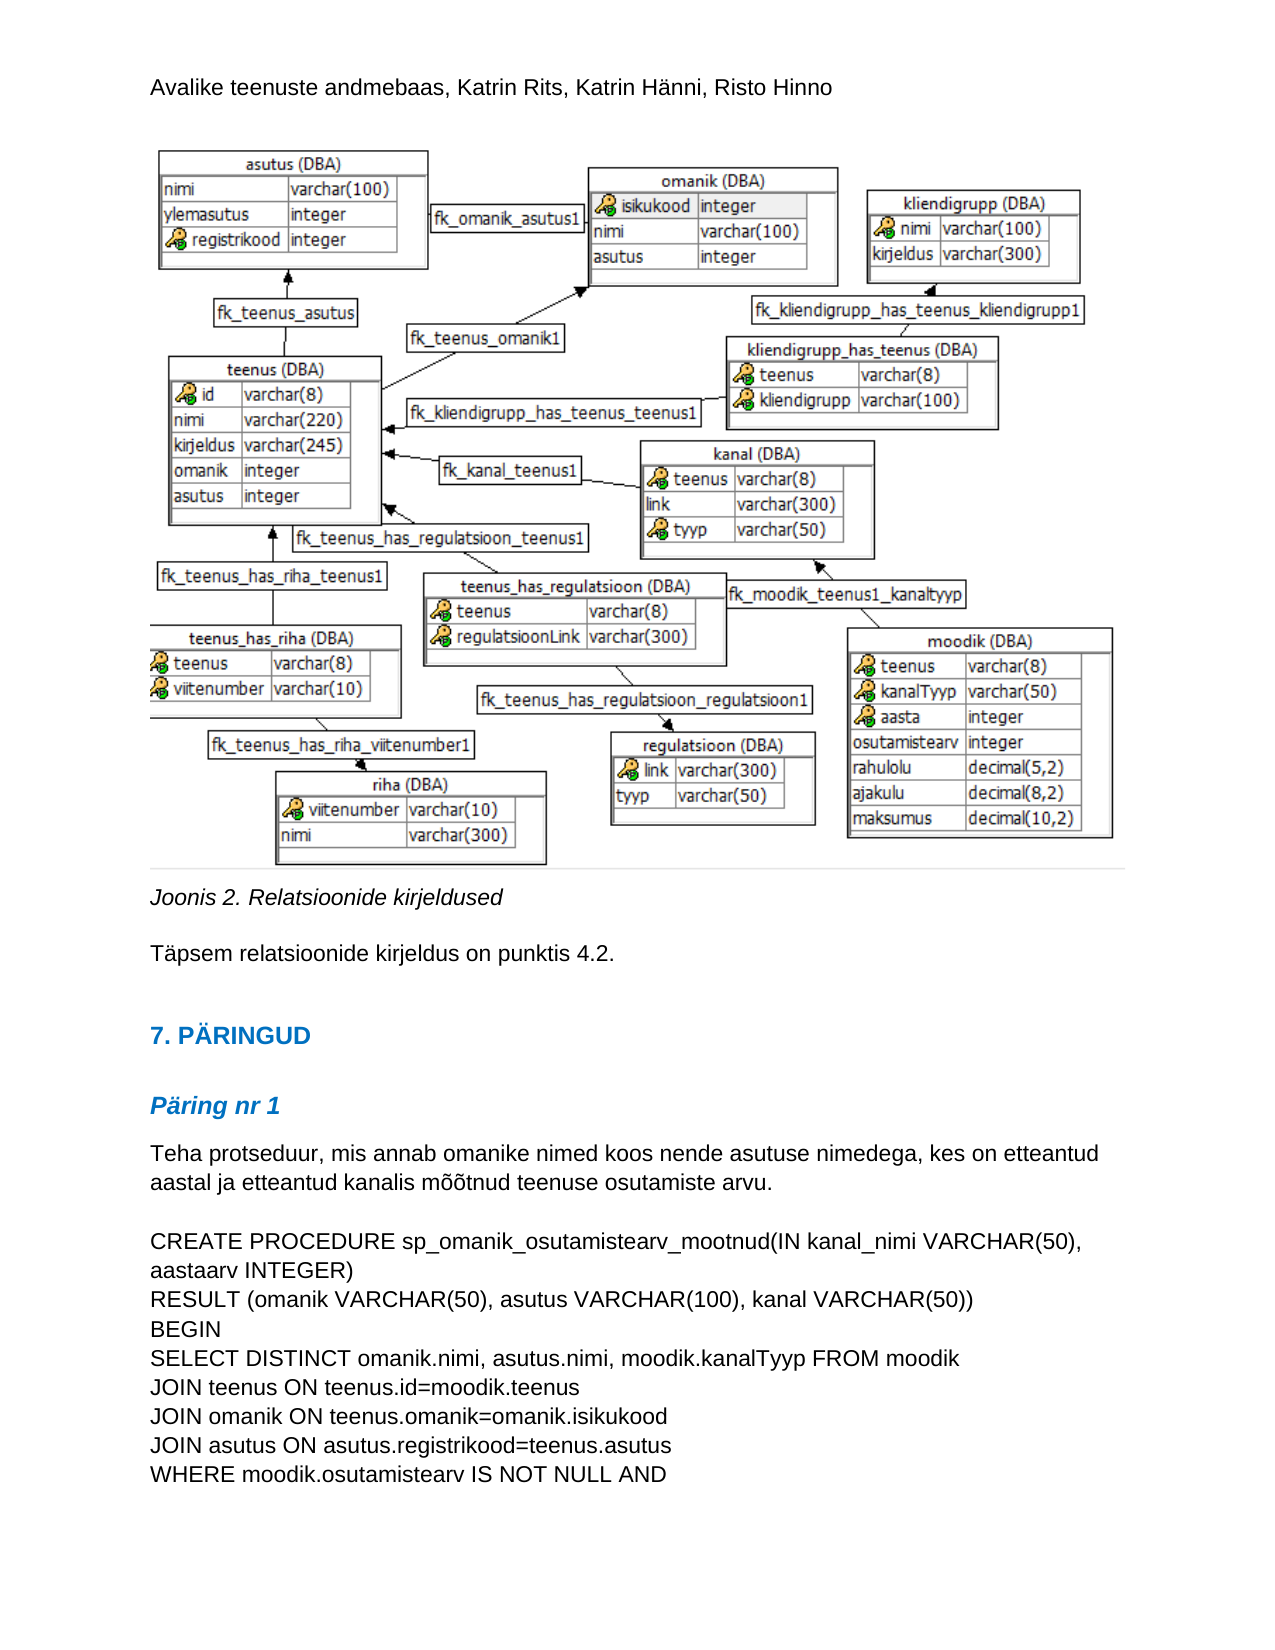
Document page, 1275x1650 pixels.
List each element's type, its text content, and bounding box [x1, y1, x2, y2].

text Täpsem relatsioonide kirjeldus on punktis 4.2. [150, 939, 1125, 966]
subtitle 7. PÄRINGUD [150, 1021, 1125, 1049]
text CREATE PROCEDURE sp_omanik_osutamistearv_mootnud(IN kanal_nimi VARCHAR(50), aastaarv INTEGER) [150, 1225, 1125, 1284]
text Teha protseduur, mis annab omanike nimed koos nende asutuse nimedega, kes on etteantud aastal ja etteantud kanalis mõõtnud teenuse osutamiste arvu. [150, 1137, 1125, 1195]
text JOIN teenus ON teenus.id=moodik.teenus [150, 1371, 1125, 1400]
text RESULT (omanik VARCHAR(50), asutus VARCHAR(100), kanal VARCHAR(50)) [150, 1284, 1125, 1313]
text BEGIN [150, 1313, 1125, 1342]
subtitle Päring nr 1 [150, 1091, 1125, 1120]
text Joonis 2. Relatsioonide kirjeldused [150, 883, 1125, 910]
picture [150, 150, 1125, 871]
text JOIN omanik ON teenus.omanik=omanik.isikukood [150, 1400, 1125, 1429]
text SELECT DISTINCT omanik.nimi, asutus.nimi, moodik.kanalTyyp FROM moodik [150, 1342, 1125, 1371]
text JOIN asutus ON asutus.registrikood=teenus.asutus [150, 1429, 1125, 1459]
text WHERE moodik.osutamistearv IS NOT NULL AND [150, 1459, 1125, 1488]
